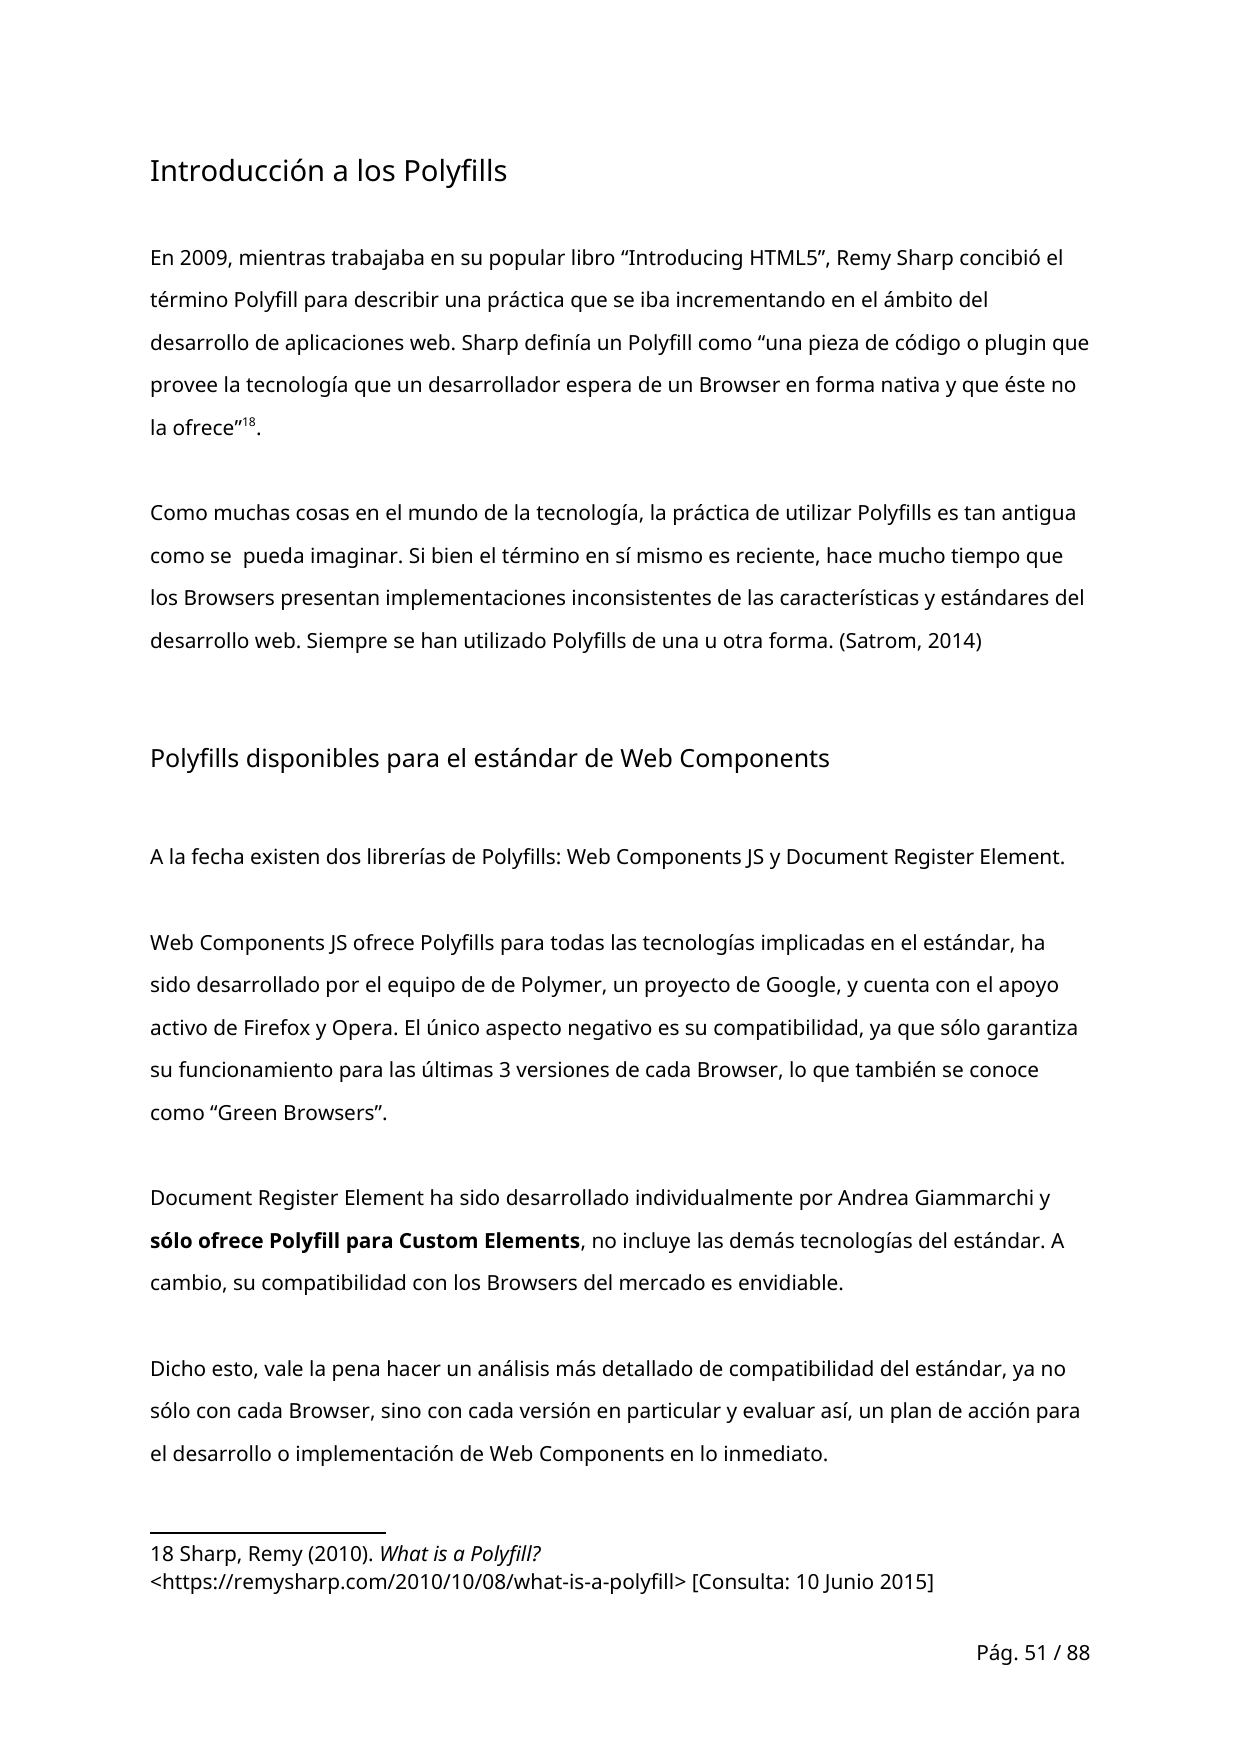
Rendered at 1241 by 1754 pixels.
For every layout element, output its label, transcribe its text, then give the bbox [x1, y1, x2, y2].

subtitle Polyfills disponibles para el estándar de Web Components [150, 741, 1090, 774]
subtitle Introducción a los Polyfills [150, 150, 1090, 190]
text A la fecha existen dos librerías de Polyfills: Web Components JS y Document Register Element. [150, 842, 1090, 871]
text Web Components JS ofrece Polyfills para todas las tecnologías implicadas en el estándar, ha sido desarrollado por el equipo de de Polymer, un proyecto de Google, y cuenta con el apoyo activo de Firefox y Opera. El único aspecto negativo es su compatibilidad, ya que sólo garantiza su funcionamiento para las últimas 3 versiones de cada Browser, lo que también se conoce como “Green Browsers”. [150, 928, 1090, 1127]
text Document Register Element ha sido desarrollado individualmente por Andrea Giammarchi y sólo ofrece Polyfill para Custom Elements, no incluye las demás tecnologías del estándar. A cambio, su compatibilidad con los Browsers del mercado es envidiable. [150, 1183, 1090, 1297]
text En 2009, mientras trabajaba en su popular libro “Introducing HTML5”, Remy Sharp concibió el término Polyfill para describir una práctica que se iba incrementando en el ámbito del desarrollo de aplicaciones web. Sharp definía un Polyfill como “una pieza de código o plugin que provee la tecnología que un desarrollador espera de un Browser en forma nativa y que éste no la ofrece”. [150, 243, 1090, 442]
text Como muchas cosas en el mundo de la tecnología, la práctica de utilizar Polyfills es tan antigua como se pueda imaginar. Si bien el término en sí mismo es reciente, hace mucho tiempo que los Browsers presentan implementaciones inconsistentes de las características y estándares del desarrollo web. Siempre se han utilizado Polyfills de una u otra forma. (Satrom, 2014) [150, 498, 1090, 654]
text Dicho esto, vale la pena hacer un análisis más detallado de compatibilidad del estándar, ya no sólo con cada Browser, sino con cada versión en particular y evaluar así, un plan de acción para el desarrollo o implementación de Web Components en lo inmediato. [150, 1354, 1090, 1467]
